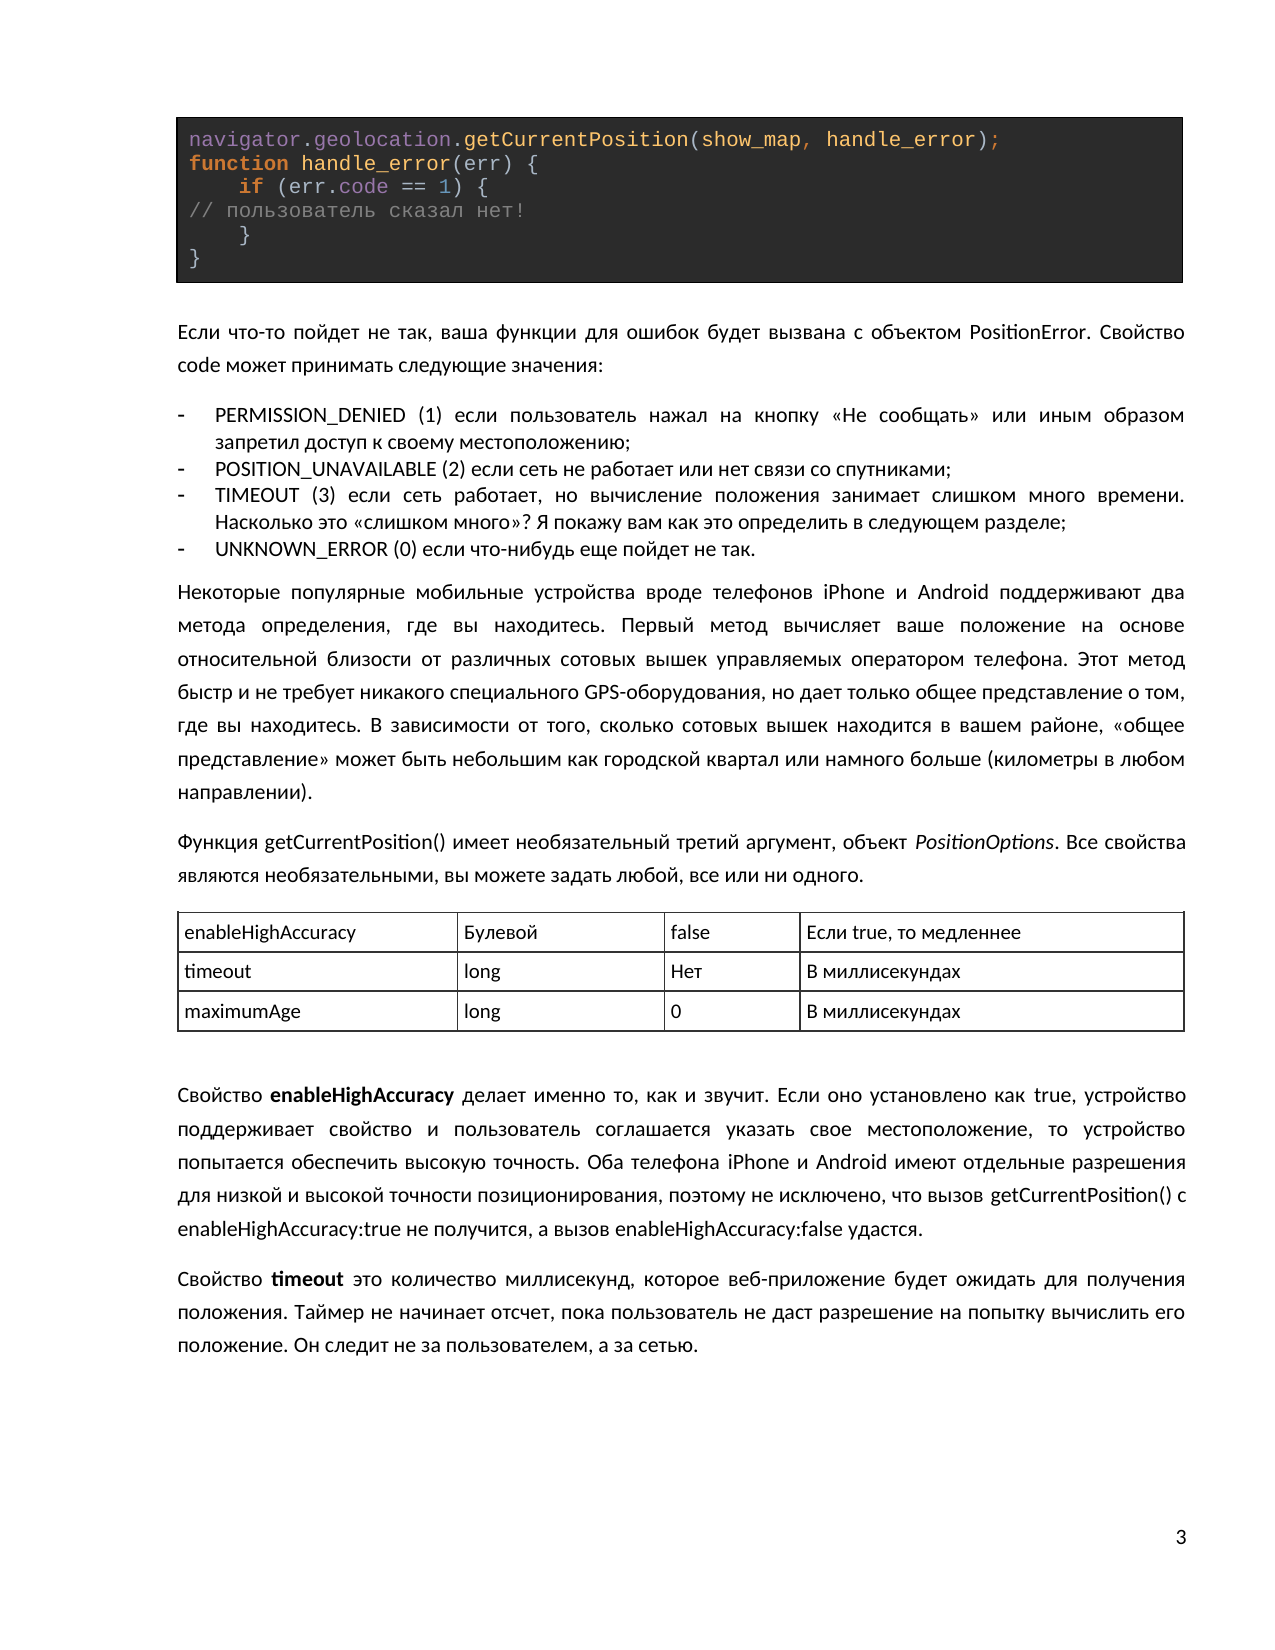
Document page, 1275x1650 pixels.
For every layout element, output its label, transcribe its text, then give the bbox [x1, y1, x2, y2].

table_header enableHighAccuracy [179, 913, 457, 951]
table_cell Нет [665, 953, 799, 990]
table_cell 0 [665, 992, 799, 1030]
list TIMEOUT (3) если сеть работает, но вычисление положения занимает слишком много времени. Насколько это «слишком много»? Я покажу вам как это определить в следующем разделе; [177, 481, 1186, 535]
table_header Булевой [458, 913, 664, 951]
text Свойство timeout это количество миллисекунд, которое веб-приложение будет ожидать для получения положения. Таймер не начинает отсчет, пока пользователь не даст разрешение на попытку вычислить его положение. Он следит не за пользователем, а за сетью. [177, 1265, 1186, 1358]
table_cell maximumAge [179, 992, 457, 1030]
list POSITION_UNAVAILABLE (2) если сеть не работает или нет связи со спутниками; [177, 455, 1186, 481]
table_cell В миллисекундах [801, 953, 1183, 990]
list PERMISSION_DENIED (1) если пользователь нажал на кнопку «Не сообщать» или иным образом запретил доступ к своему местоположению; [177, 401, 1186, 455]
table_cell timeout [179, 953, 457, 990]
list UNKNOWN_ERROR (0) если что-нибудь еще пойдет не так. [177, 535, 1186, 561]
table_cell long [458, 953, 664, 990]
text Некоторые популярные мобильные устройства вроде телефонов iPhone и Android поддерживают два метода определения, где вы находитесь. Первый метод вычисляет ваше положение на основе относительной близости от различных сотовых вышек управляемых оператором телефона. Этот метод быстр и не требует никакого специального GPS-оборудования, но дает только общее представление о том, где вы находитесь. В зависимости от того, сколько сотовых вышек находится в вашем районе, «общее представление» может быть небольшим как городской квартал или намного больше (километры в любом направлении). [177, 578, 1186, 805]
text Свойство enableHighAccuracy делает именно то, как и звучит. Если оно установлено как true, устройство поддерживает свойство и пользователь соглашается указать свое местоположение, то устройство попытается обеспечить высокую точность. Оба телефона iPhone и Android имеют отдельные разрешения для низкой и высокой точности позиционирования, поэтому не исключено, что вызов getCurrentPosition() с enableHighAccuracy:true не получится, а вызов enableHighAccuracy:false удастся. [177, 1081, 1186, 1241]
table_cell В миллисекундах [801, 992, 1183, 1030]
table_cell long [458, 992, 664, 1030]
text Функция getCurrentPosition() имеет необязательный третий аргумент, объект PositionOptions. Все свойства являются необязательными, вы можете задать любой, все или ни одного. [177, 828, 1186, 888]
text Если что-то пойдет не так, ваша функции для ошибок будет вызвана с объектом PositionError. Свойство code может принимать следующие значения: [177, 318, 1186, 378]
table_header false [665, 913, 799, 951]
table_header Если true, то медленнее [801, 913, 1183, 951]
